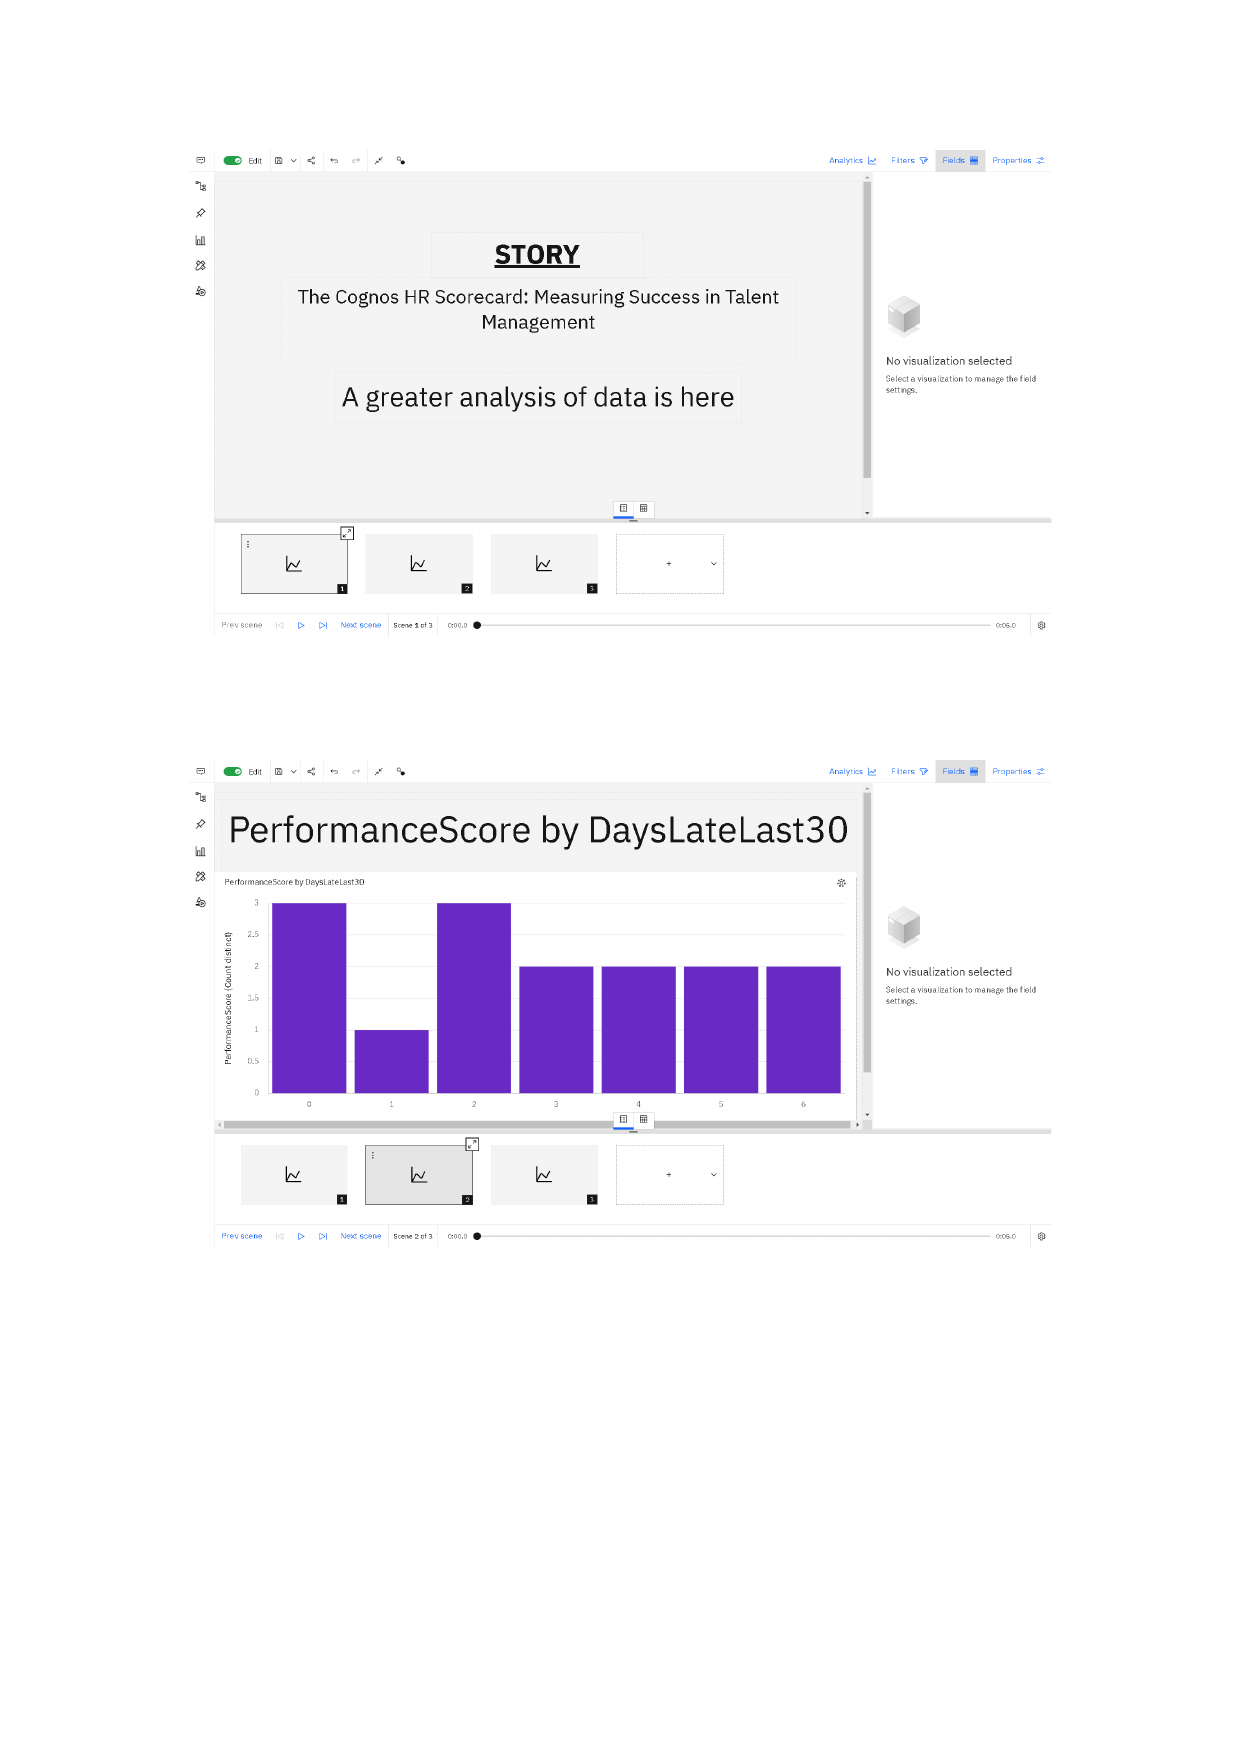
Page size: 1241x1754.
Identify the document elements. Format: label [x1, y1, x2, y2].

picture [187, 760, 1052, 1247]
picture [187, 150, 1052, 636]
